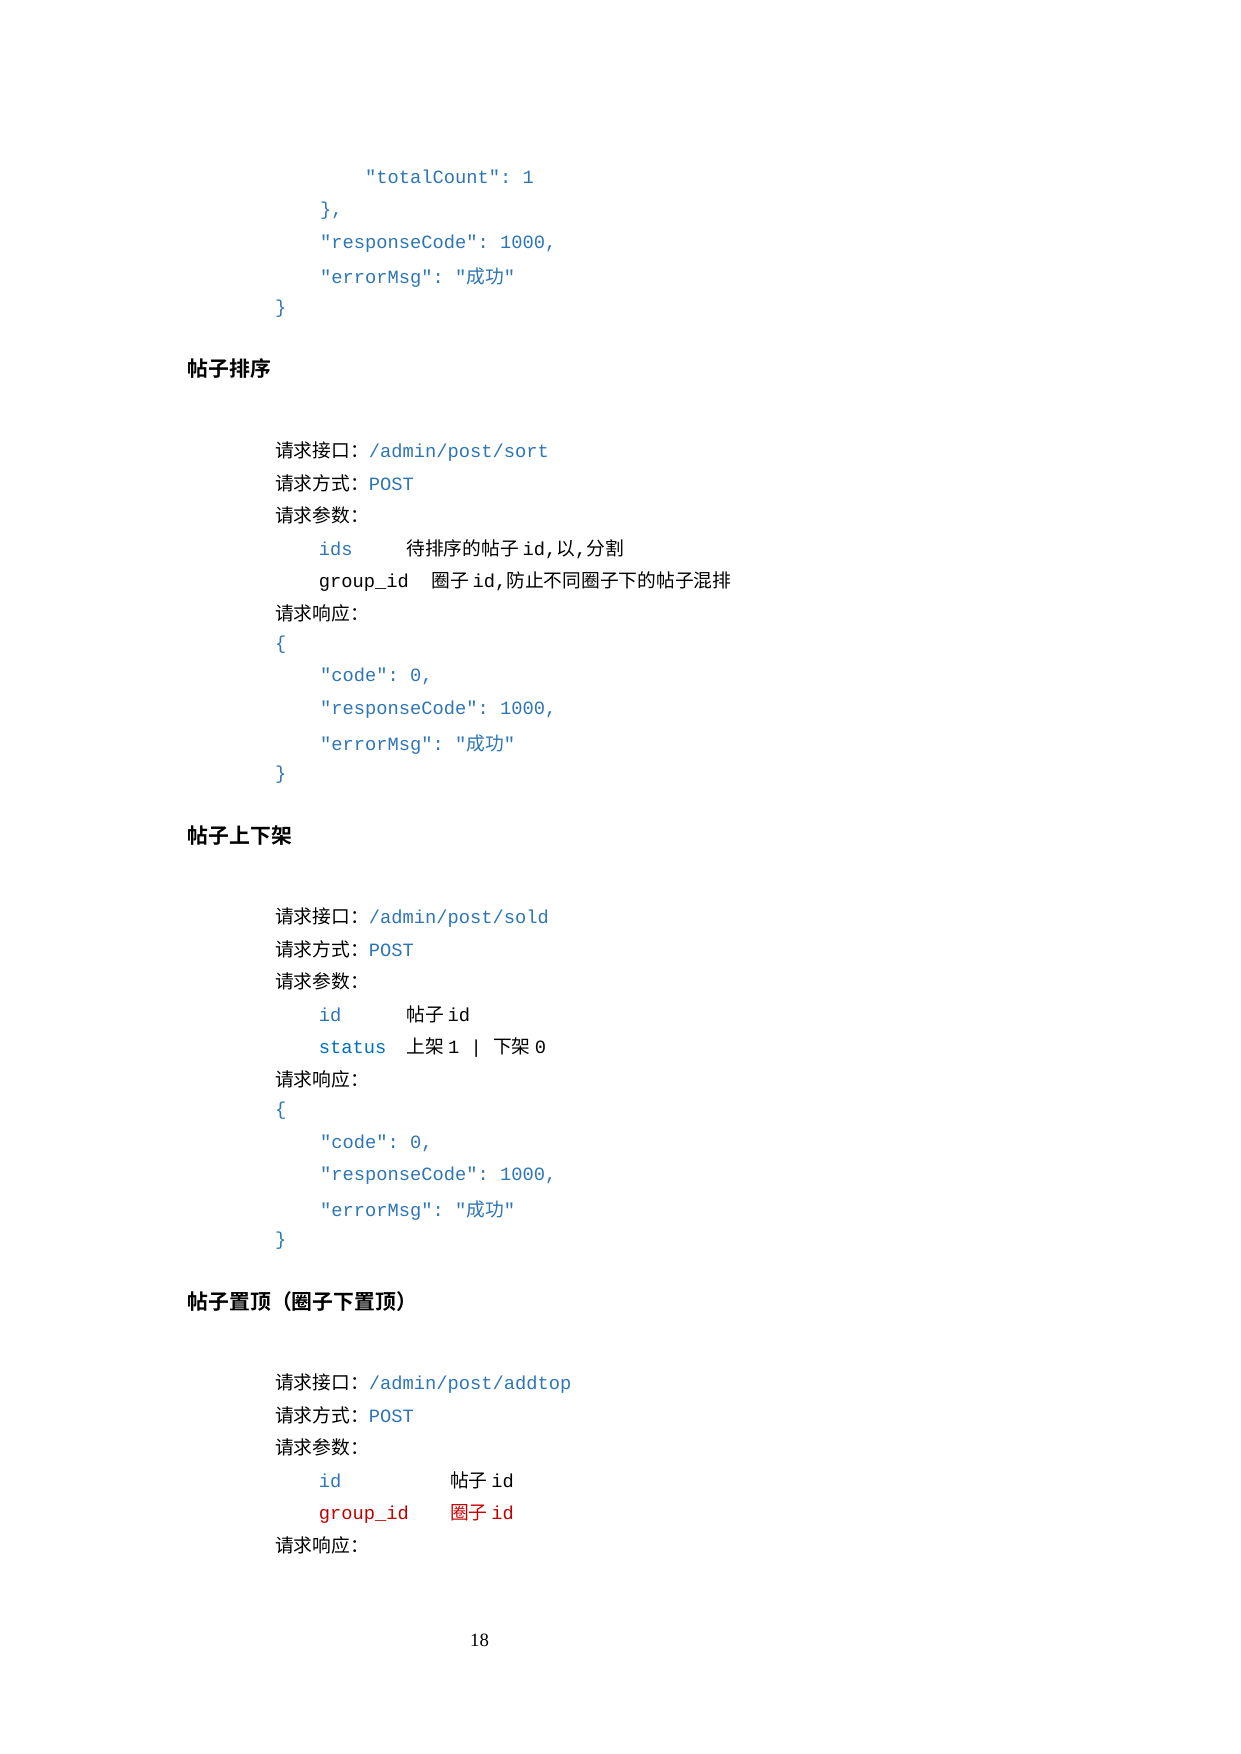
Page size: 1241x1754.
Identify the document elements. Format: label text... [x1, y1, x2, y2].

text ids 待排序的帖子id,以,分割 [275, 531, 1053, 563]
text "totalCount": 1 [275, 162, 1053, 194]
text "responseCode": 1000, [231, 693, 1053, 726]
text id 帖子id [275, 997, 1053, 1029]
text "responseCode": 1000, [231, 1159, 1053, 1192]
text } [231, 758, 1053, 791]
text "errorMsg": "成功" [231, 726, 1053, 758]
text { [231, 1094, 1053, 1127]
text "errorMsg": "成功" [275, 259, 1053, 292]
subtitle 帖子上下架 [187, 818, 1053, 850]
text 请求响应： [275, 1062, 1053, 1094]
text 请求方式：POST [231, 1398, 1053, 1430]
subtitle 帖子置顶（圈子下置顶） [187, 1284, 1053, 1316]
text 请求响应： [275, 596, 1053, 628]
text id 帖子id [275, 1463, 1053, 1495]
text "code": 0, [231, 661, 1053, 693]
text group_id 圈子id [275, 1495, 1053, 1528]
text 请求方式：POST [231, 466, 1053, 498]
text "errorMsg": "成功" [231, 1192, 1053, 1224]
text 请求响应： [275, 1528, 1053, 1560]
text }, [275, 194, 1053, 227]
text "code": 0, [231, 1127, 1053, 1159]
text } [231, 1224, 1053, 1257]
text { [231, 628, 1053, 661]
text 请求接口：/admin/post/sold [231, 899, 1053, 932]
text 请求参数： [231, 1430, 1053, 1463]
text status 上架 1 | 下架 0 [275, 1029, 1053, 1062]
text } [275, 292, 1053, 324]
text 请求参数： [231, 498, 1053, 531]
text 请求参数： [231, 964, 1053, 997]
text group_id 圈子id,防止不同圈子下的帖子混排 [275, 563, 1053, 596]
subtitle 帖子排序 [187, 352, 1053, 384]
text "responseCode": 1000, [275, 227, 1053, 259]
text 请求接口：/admin/post/addtop [231, 1365, 1053, 1398]
text 请求接口：/admin/post/sort [231, 433, 1053, 466]
text 请求方式：POST [231, 932, 1053, 964]
